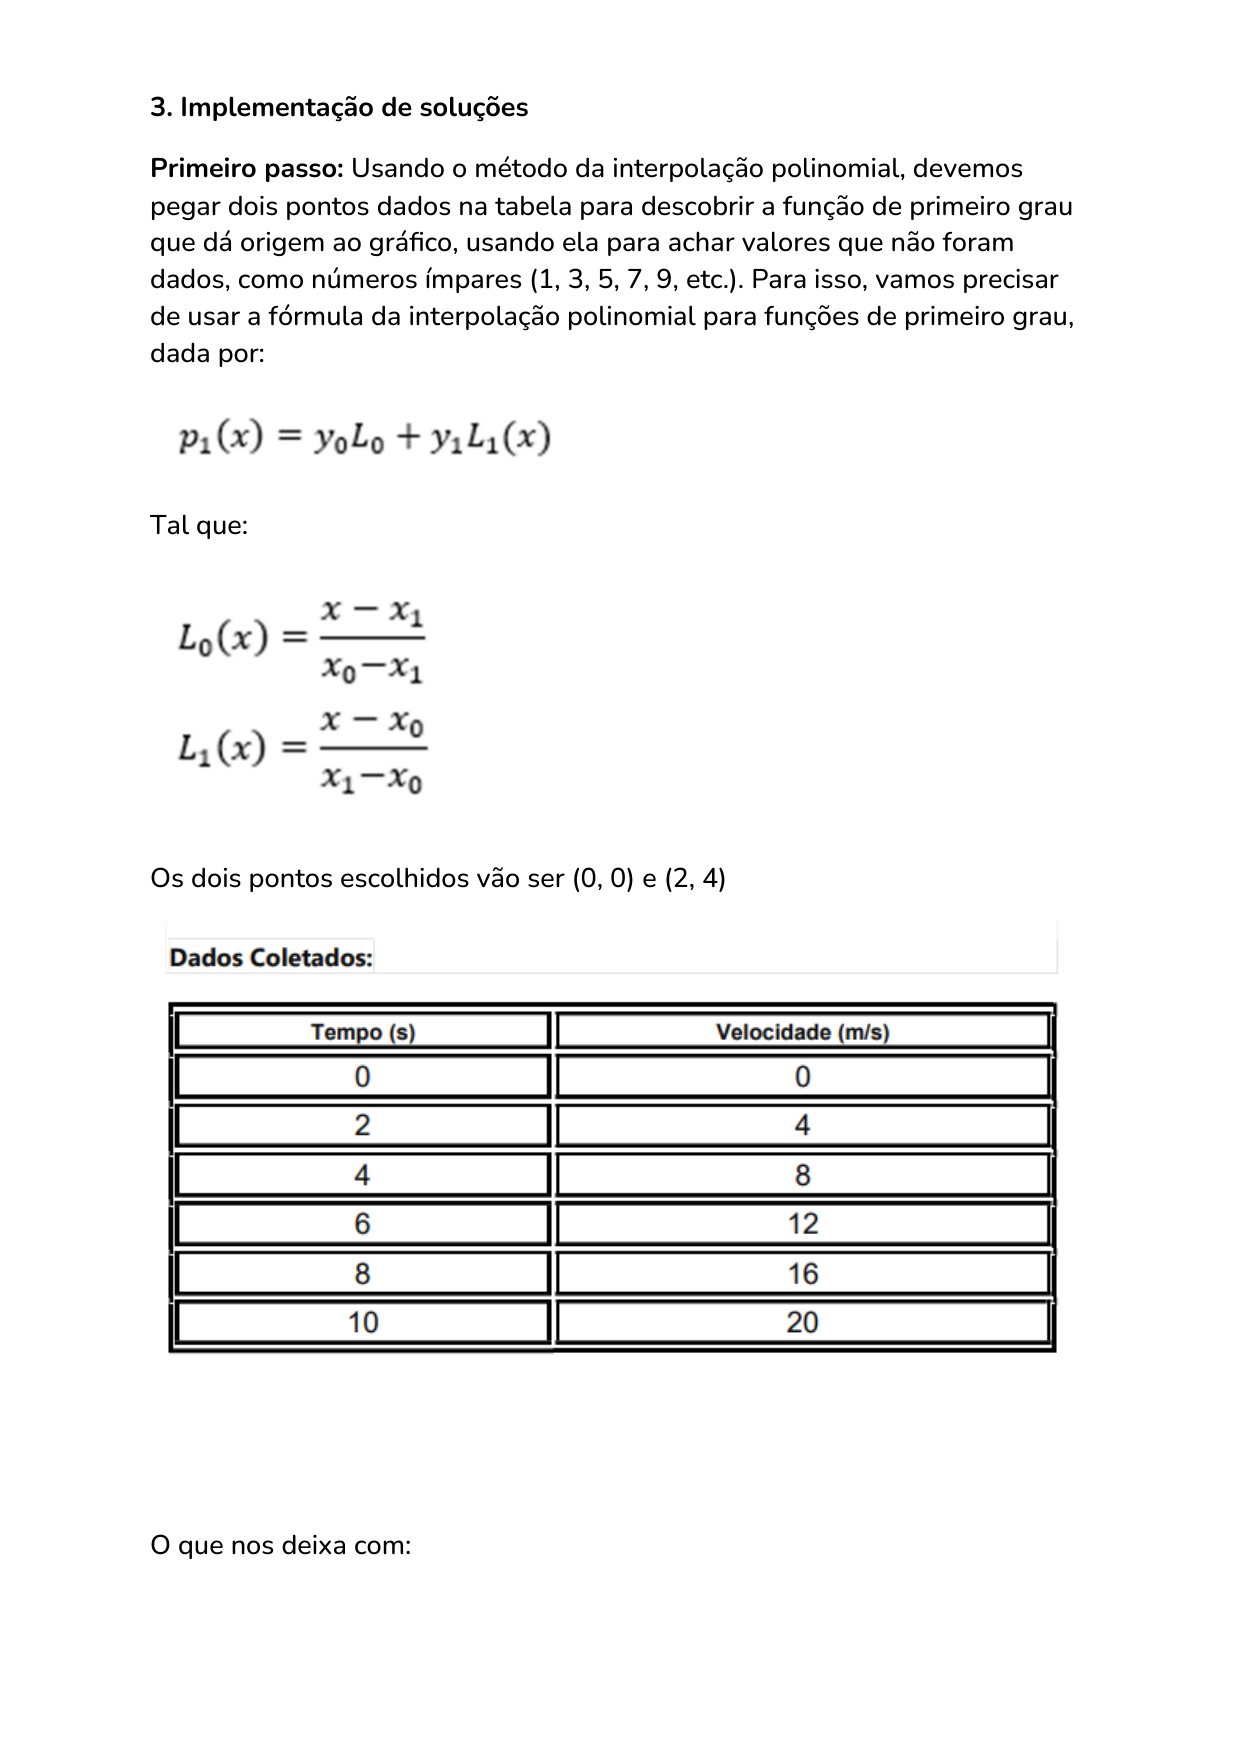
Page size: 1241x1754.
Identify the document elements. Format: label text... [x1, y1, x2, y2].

picture [150, 568, 437, 835]
text Os dois pontos escolhidos vão ser (0, 0) e (2, 4) [150, 860, 1090, 897]
text Tal que: [150, 507, 1090, 544]
text 3. Implementação de soluções [150, 88, 1090, 126]
text Primeiro passo: Usando o método da interpolação polinomial, devemos pegar dois pontos dados na tabela para descobrir a função de primeiro grau que dá origem ao gráfico, usando ela para achar valores que não foram dados, como números ímpares (1, 3, 5, 7, 9, etc.). Para isso, vamos precisar de usar a fórmula da interpolação polinomial para funções de primeiro grau, dada por: [150, 151, 1090, 372]
text O que nos deixa com: [150, 1527, 1090, 1564]
picture [150, 397, 580, 482]
picture [150, 921, 1074, 1378]
